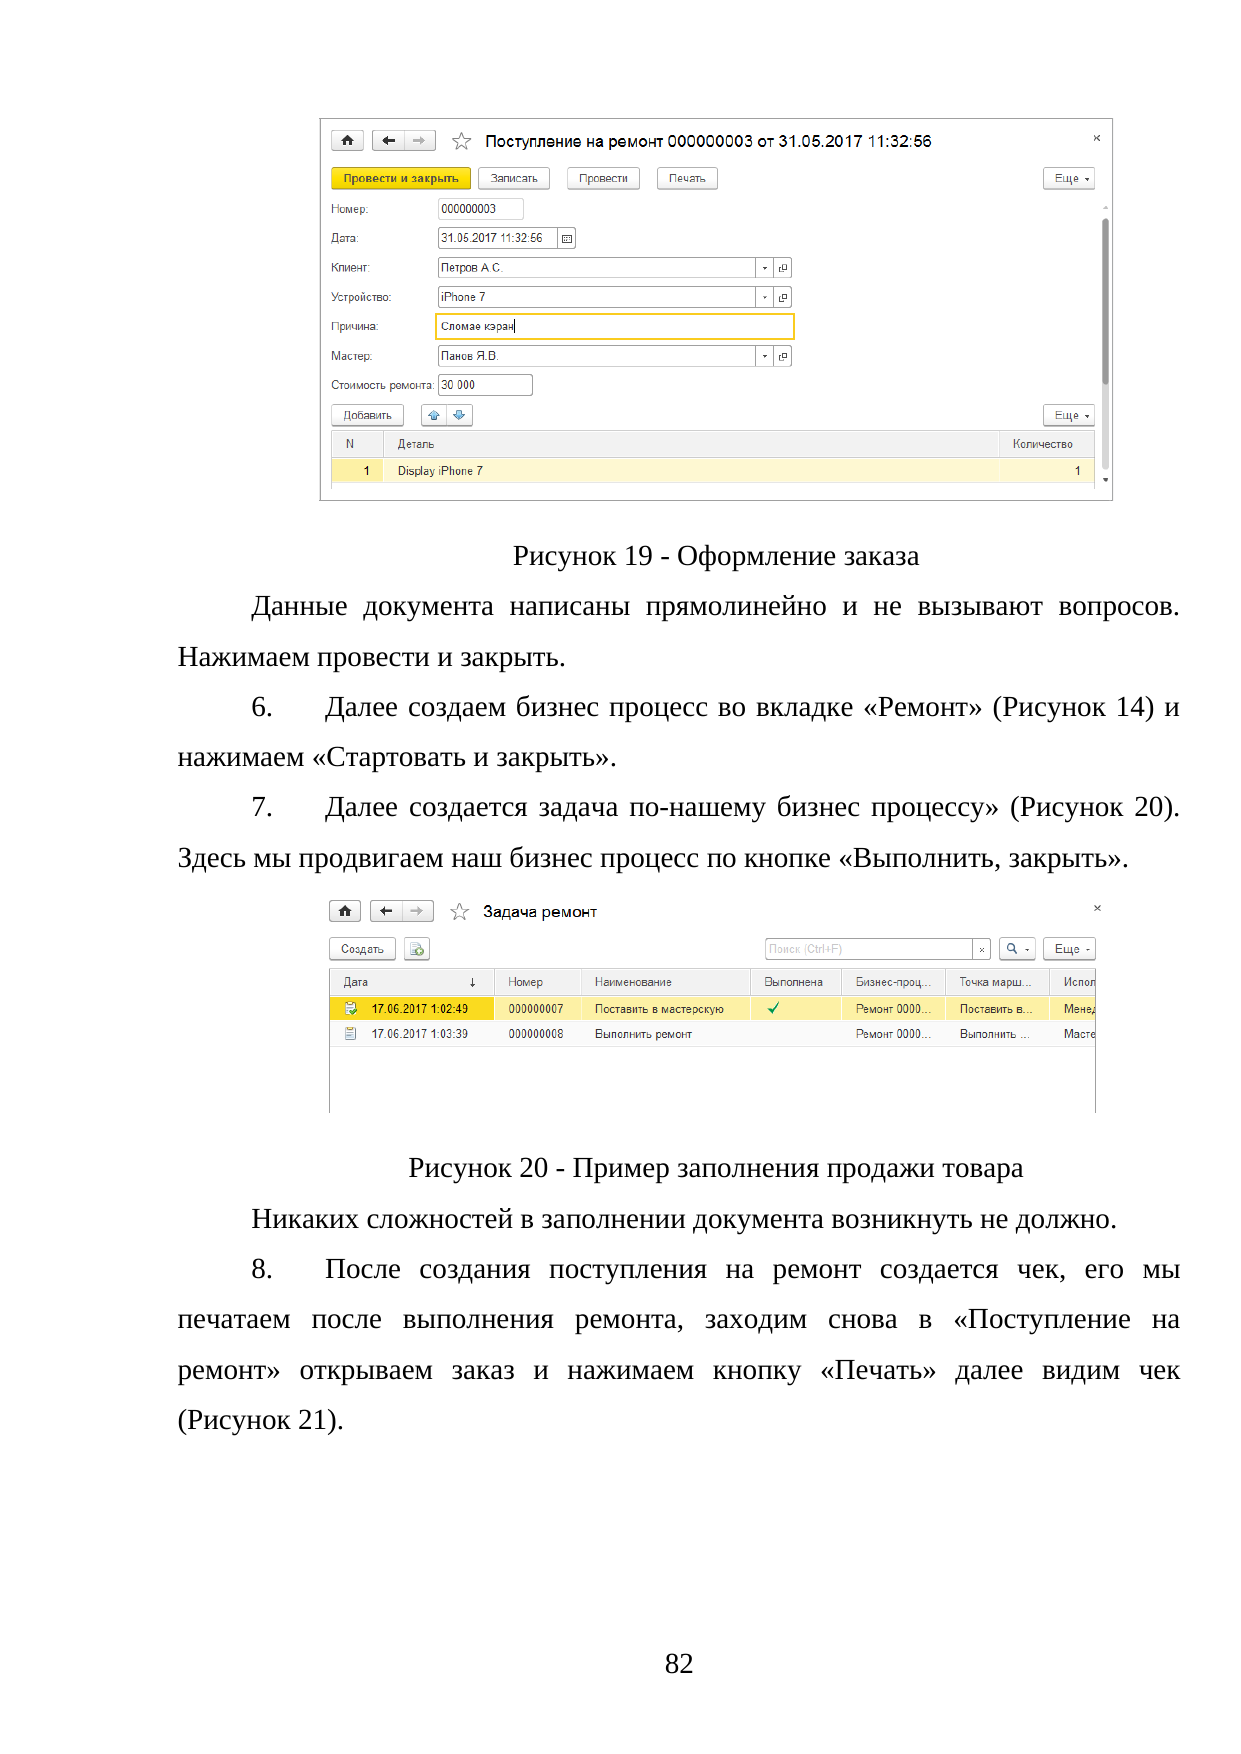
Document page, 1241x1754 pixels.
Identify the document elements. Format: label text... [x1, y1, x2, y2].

list Далее создаем бизнес процесс во вкладке «Ремонт» (Рисунок 14) и нажимаем «Стартовать и закрыть». [177, 689, 1181, 773]
text Рисунок 20 - Пример заполнения продажи товара [177, 1151, 1181, 1184]
list Данные документа написаны прямолинейно и не вызывают вопросов. Нажимаем провести и закрыть. [177, 588, 1181, 672]
list Никаких сложностей в заполнении документа возникнуть не должно. [177, 1201, 1181, 1234]
list Далее создается задача по-нашему бизнес процессу» (Рисунок 20). Здесь мы продвигаем наш бизнес процесс по кнопке «Выполнить, закрыть». [177, 789, 1181, 873]
picture [319, 890, 1113, 1113]
picture [319, 118, 1114, 501]
list После создания поступления на ремонт создается чек, его мы печатаем после выполнения ремонта, заходим снова в «Поступление на ремонт» открываем заказ и нажимаем кнопку «Печать» далее видим чек (Рисунок 21). [177, 1251, 1181, 1436]
text Рисунок 19 - Оформление заказа [177, 538, 1181, 572]
